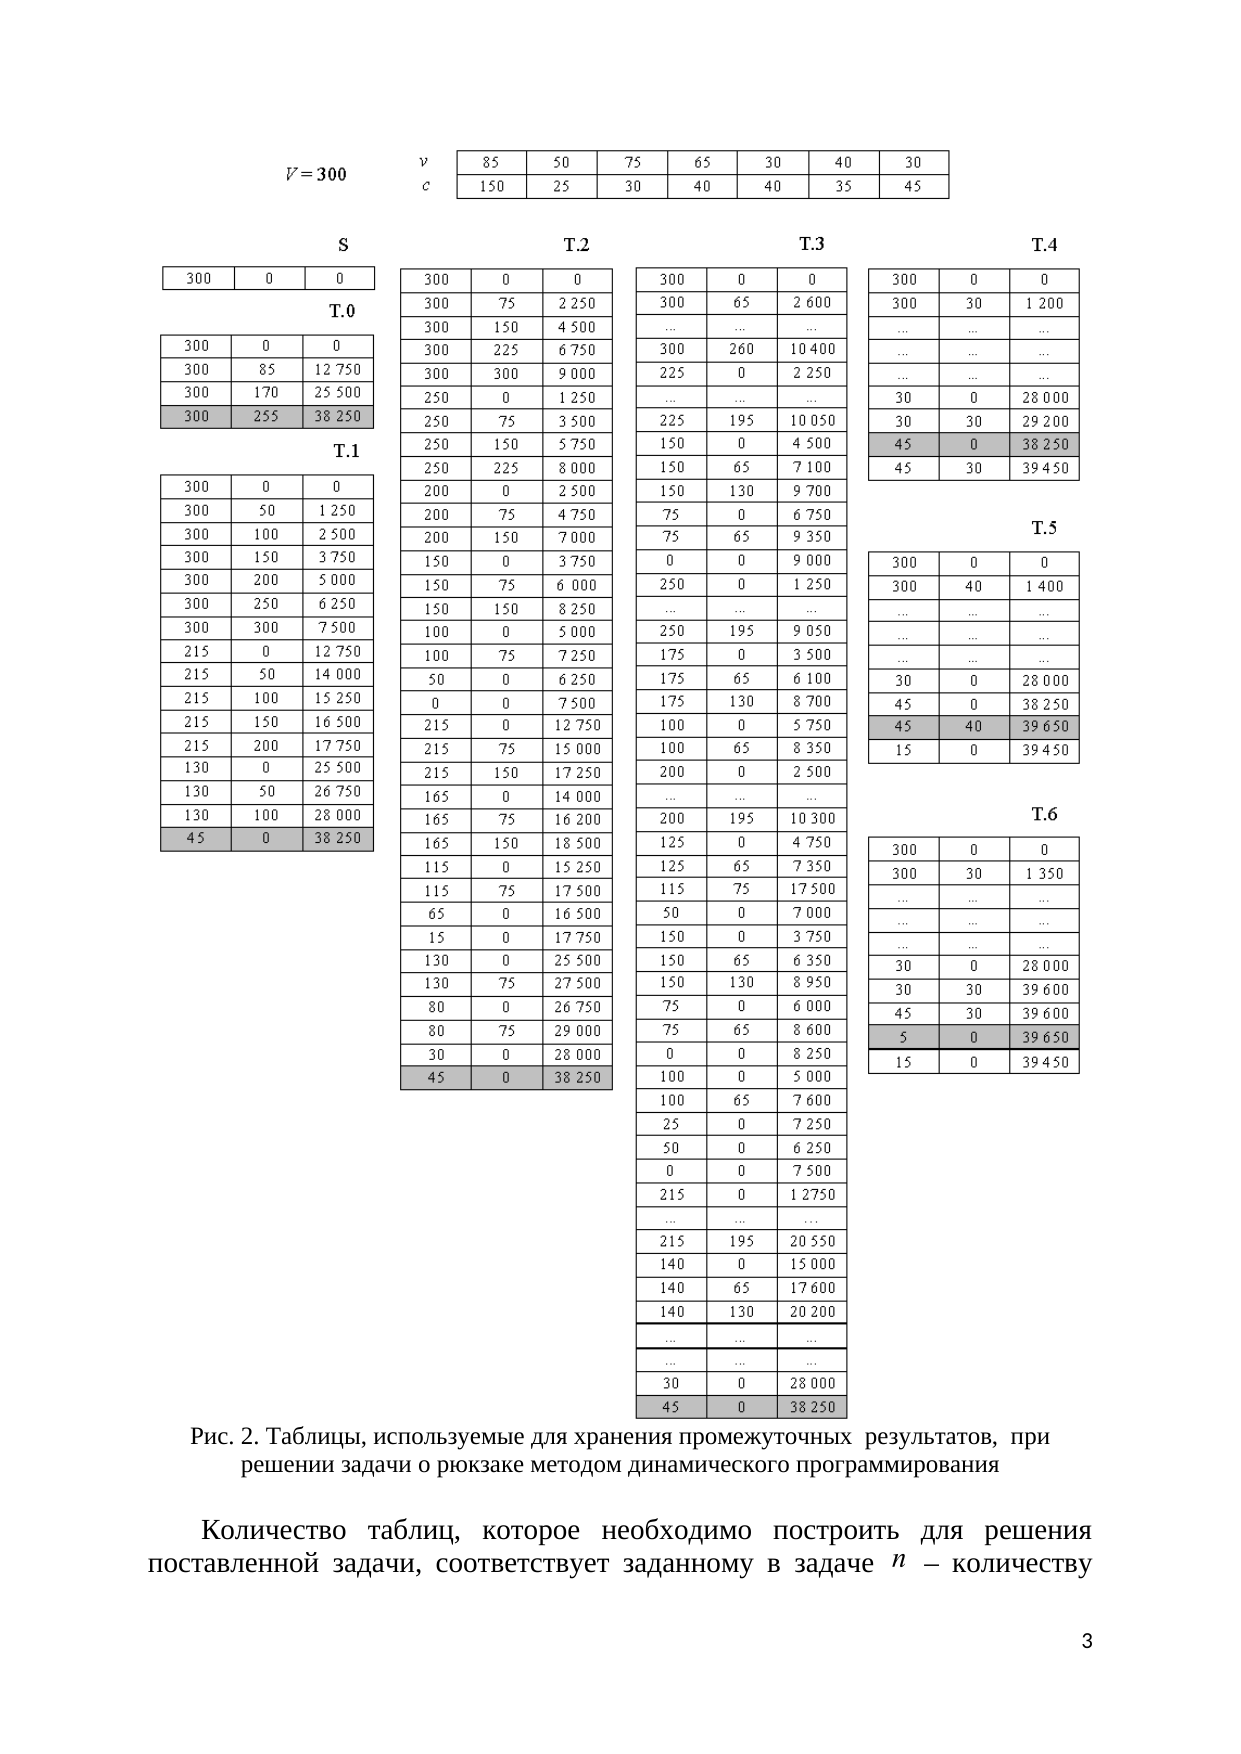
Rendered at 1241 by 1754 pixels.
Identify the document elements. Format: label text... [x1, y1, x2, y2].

picture [158, 147, 1082, 1421]
picture [888, 1548, 911, 1573]
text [148, 1512, 1093, 1579]
